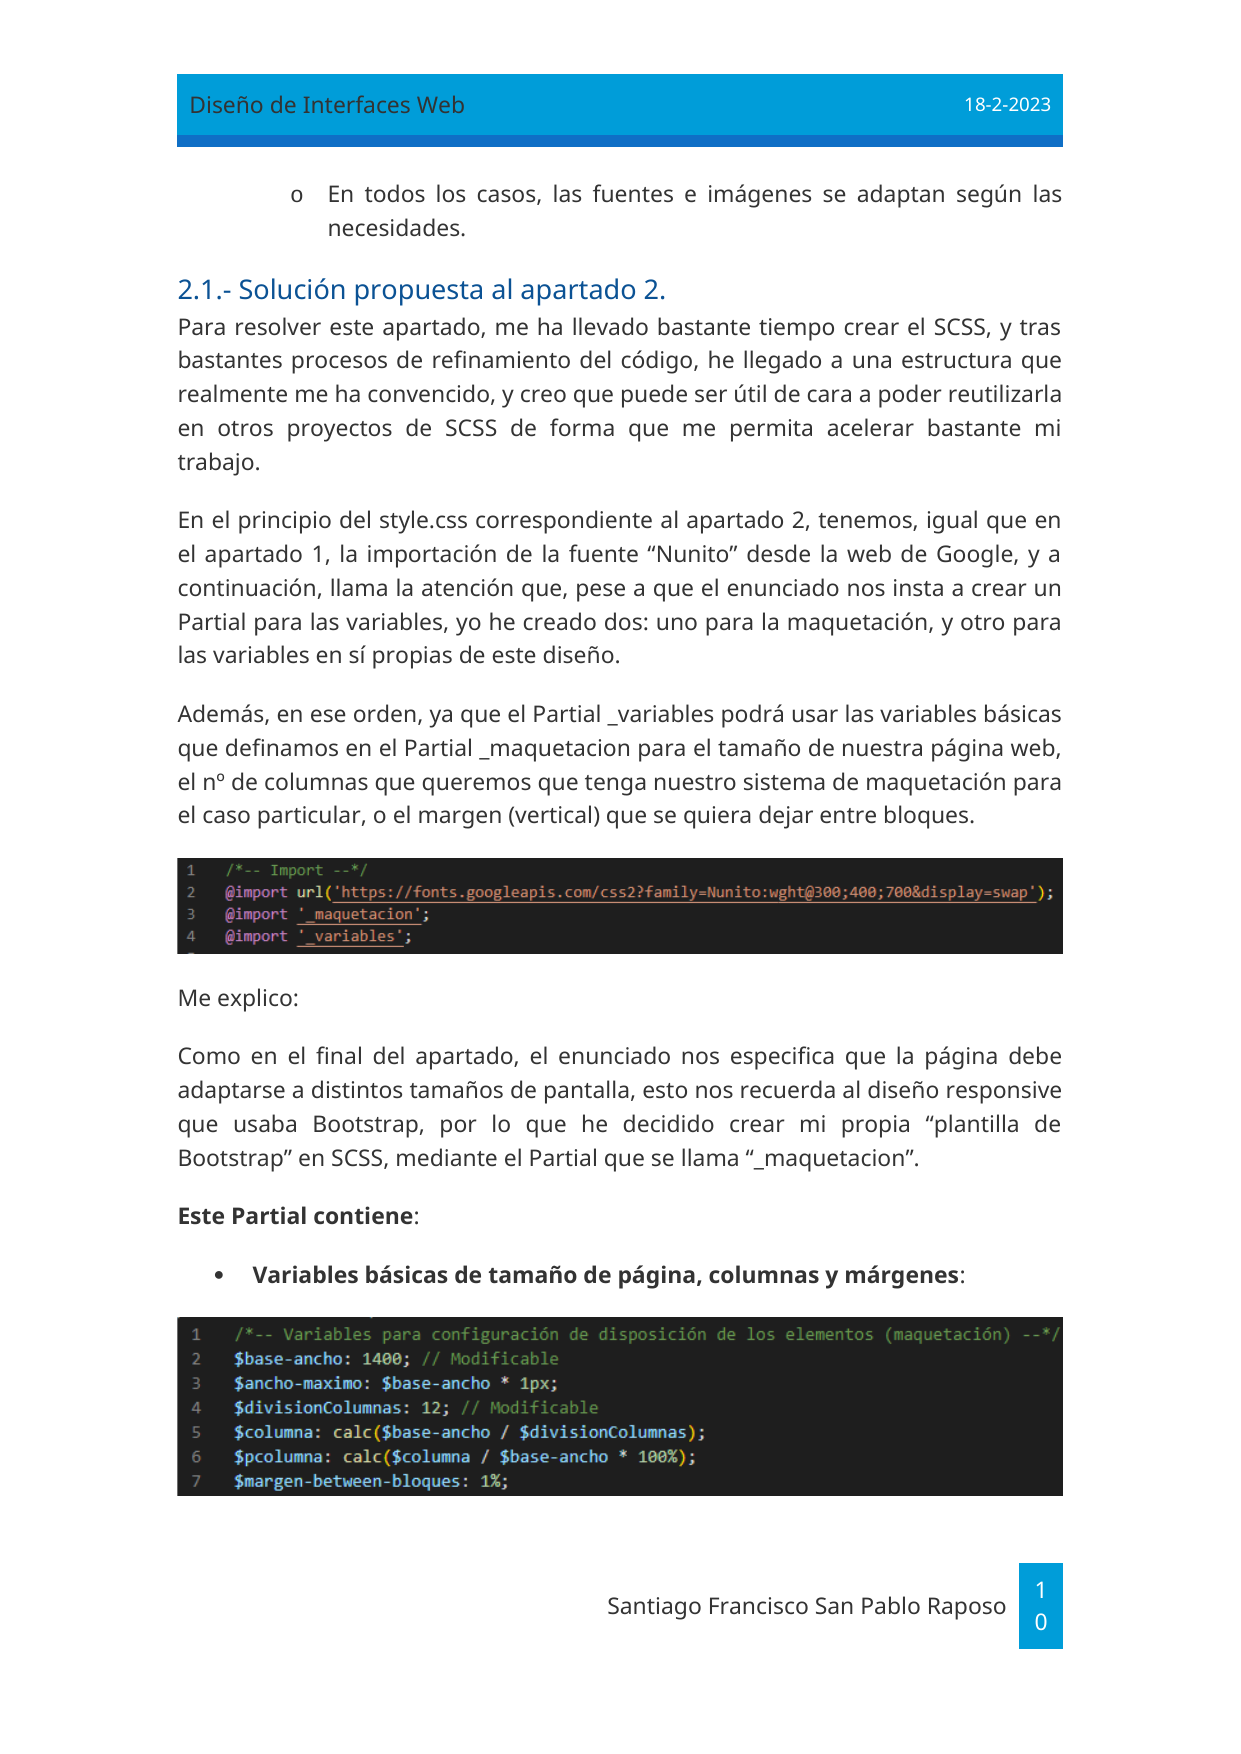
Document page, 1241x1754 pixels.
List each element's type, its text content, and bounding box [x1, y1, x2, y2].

text Como en el final del apartado, el enunciado nos especifica que la página debe adaptarse a distintos tamaños de pantalla, esto nos recuerda al diseño responsive que usaba Bootstrap, por lo que he decidido crear mi propia “plantilla de Bootstrap” en SCSS, mediante el Partial que se llama “_maquetacion”. [177, 1040, 1063, 1173]
text Para resolver este apartado, me ha llevado bastante tiempo crear el SCSS, y tras bastantes procesos de refinamiento del código, he llegado a una estructura que realmente me ha convencido, y creo que puede ser útil de cara a poder reutilizarla en otros proyectos de SCSS de forma que me permita acelerar bastante mi trabajo. [177, 311, 1063, 477]
picture [177, 1317, 1063, 1496]
list En todos los casos, las fuentes e imágenes se adaptan según las necesidades. [290, 178, 1063, 243]
subtitle 2.1.- Solución propuesta al apartado 2. [177, 271, 1063, 308]
text Este Partial contiene: [177, 1200, 1063, 1232]
text En el principio del style.css correspondiente al apartado 2, tenemos, igual que en el apartado 1, la importación de la fuente “Nunito” desde la web de Google, y a continuación, llama la atención que, pese a que el enunciado nos insta a crear un Partial para las variables, yo he creado dos: uno para la maquetación, y otro para las variables en sí propias de este diseño. [177, 504, 1063, 671]
text Además, en ese orden, ya que el Partial _variables podrá usar las variables básicas que definamos en el Partial _maquetacion para el tamaño de nuestra página web, el nº de columnas que queremos que tenga nuestro sistema de maquetación para el caso particular, o el margen (vertical) que se quiera dejar entre bloques. [177, 698, 1063, 831]
list Variables básicas de tamaño de página, columnas y márgenes: [215, 1259, 1063, 1290]
picture [177, 858, 1063, 954]
text Me explico: [177, 982, 1063, 1013]
